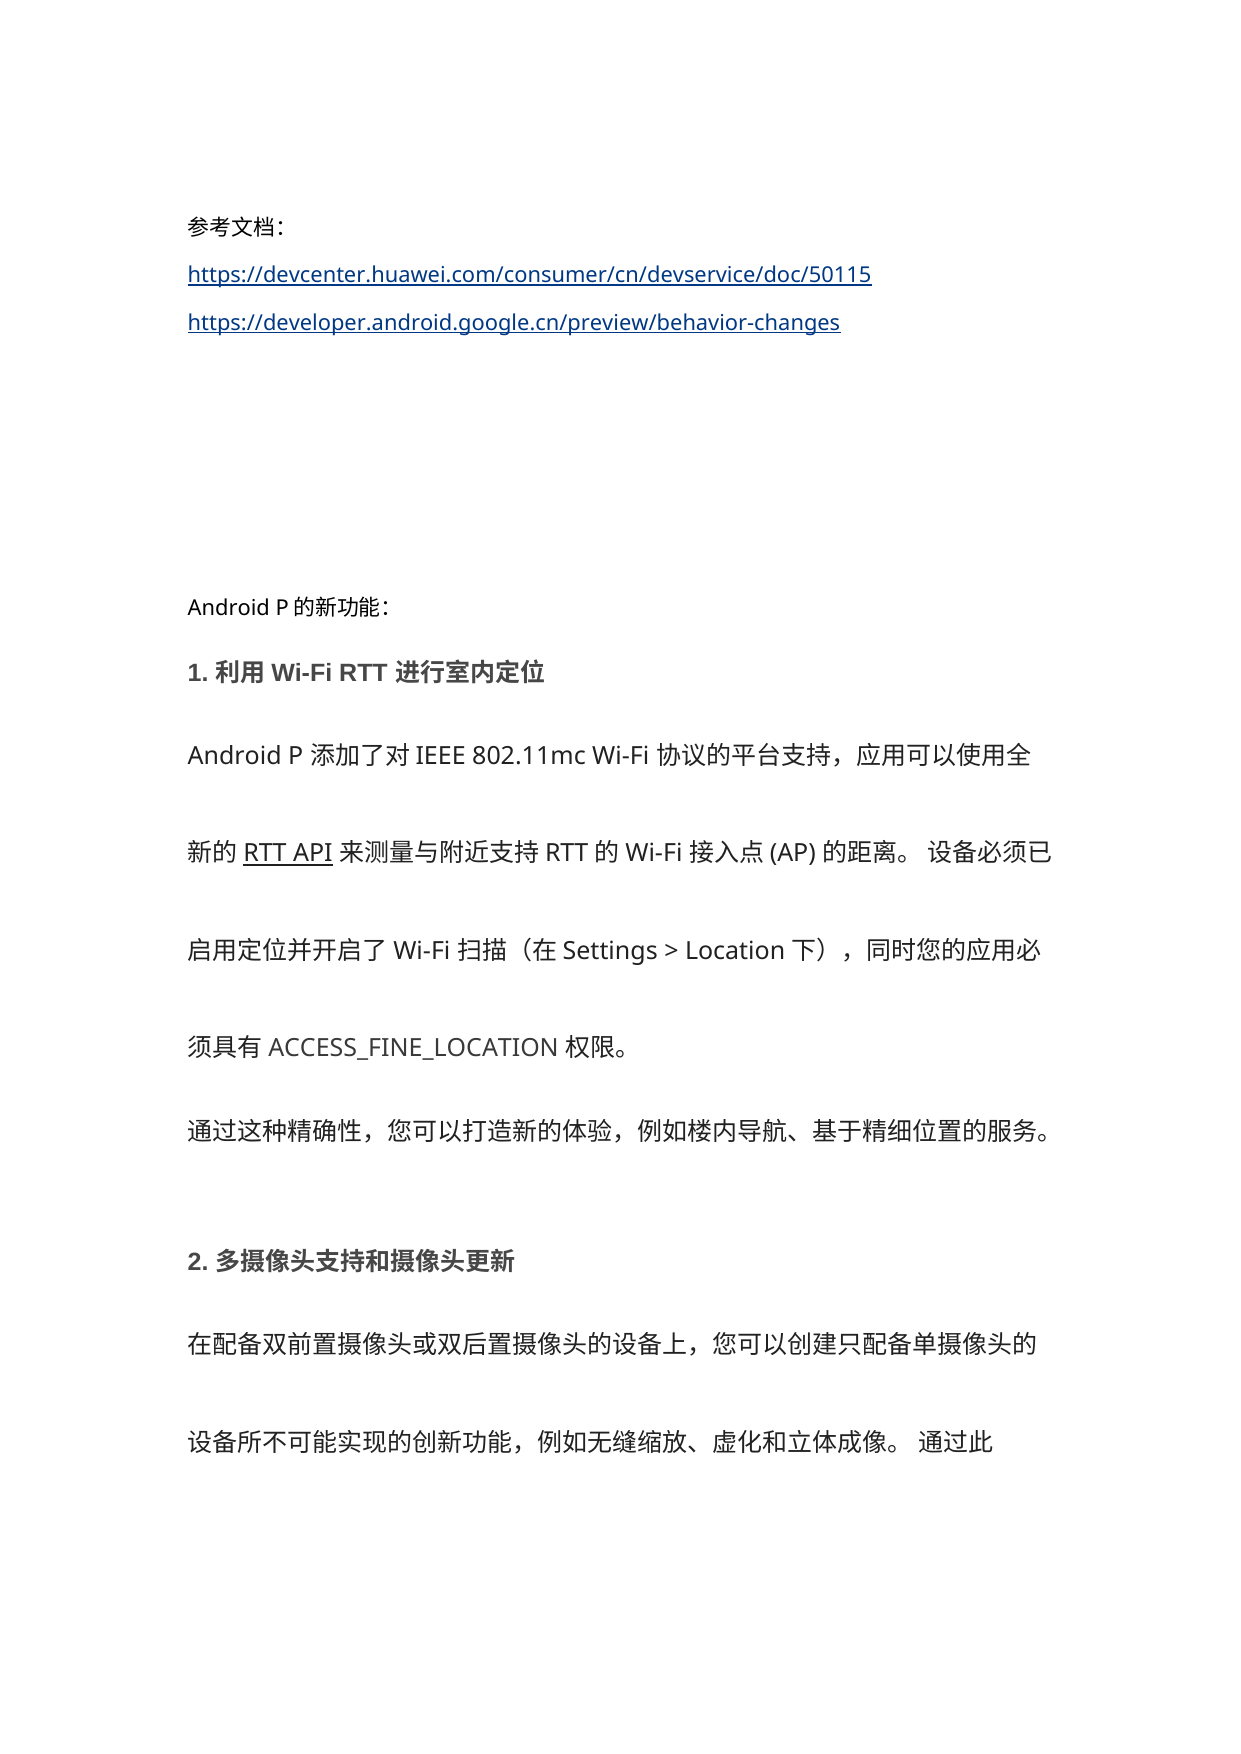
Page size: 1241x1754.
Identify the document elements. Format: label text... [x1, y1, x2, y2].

text https://devcenter.huawei.com/consumer/cn/devservice/doc/50115 [187, 258, 1053, 290]
text Android P的新功能： [187, 589, 1053, 622]
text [187, 1310, 1053, 1473]
text 2. 多摄像头支持和摄像头更新 [187, 1227, 1053, 1292]
text 参考文档： [187, 209, 1053, 242]
text Android P 添加了对 IEEE 802.11mc Wi-Fi 协议的平台支持，应用可以使用全新的 RTT API 来测量与附近支持 RTT 的 Wi-Fi 接入点 (AP) 的距离。 设备必须已启用定位并开启了 Wi-Fi 扫描（在 Settings > Location 下），同时您的应用必须具有 ACCESS_FINE_LOCATION 权限。 [187, 721, 1053, 1078]
text https://developer.android.google.cn/preview/behavior-changes [187, 305, 1053, 338]
text 1. 利用 Wi-Fi RTT 进行室内定位 [187, 638, 1053, 703]
text 通过这种精确性，您可以打造新的体验，例如楼内导航、基于精细位置的服务。 [187, 1097, 1053, 1162]
